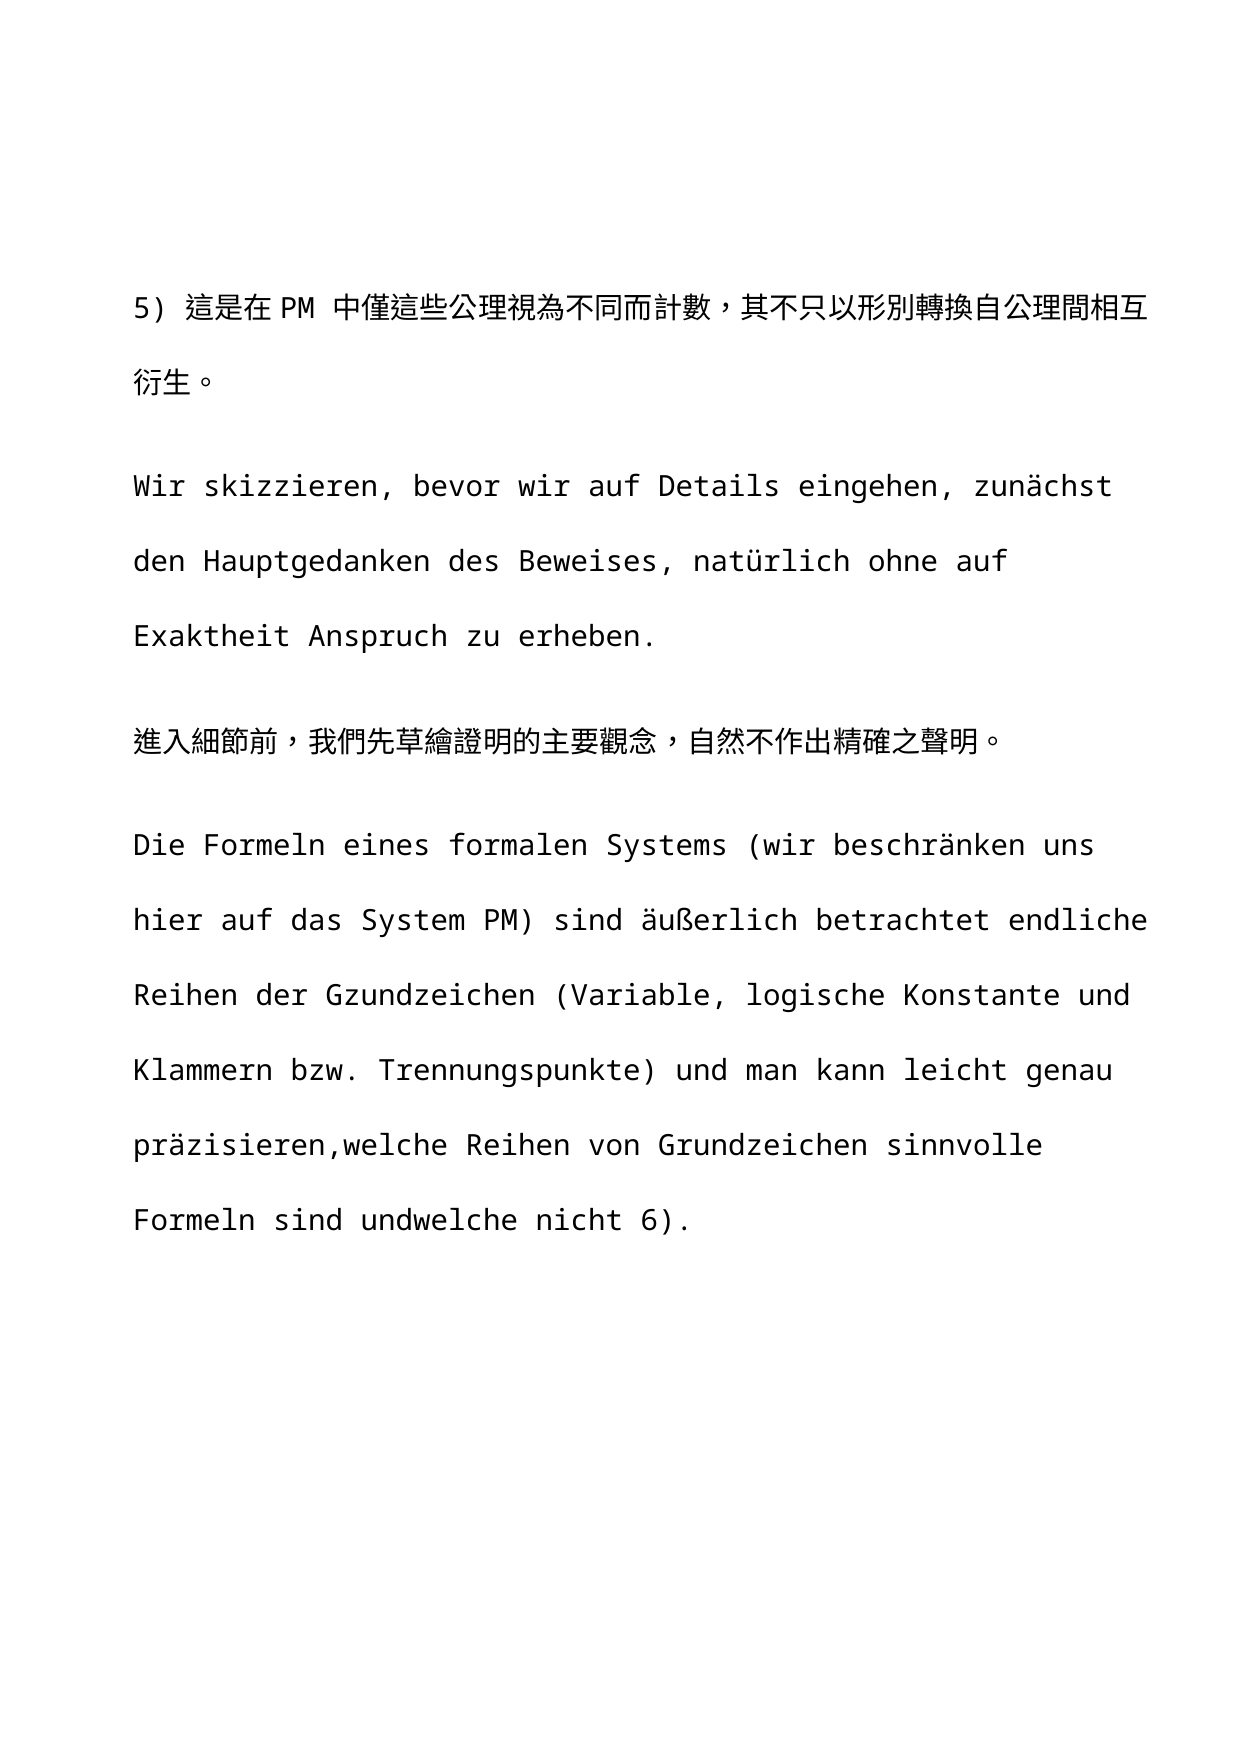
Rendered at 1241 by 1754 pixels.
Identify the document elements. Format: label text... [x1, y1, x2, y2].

text Wir skizzieren, bevor wir auf Details eingehen, zunächst den Hauptgedanken des Beweises, natürlich ohne auf Exaktheit Anspruch zu erheben. [133, 448, 1167, 673]
text 5) 這是在 PM 中僅這些公理視為不同而計數，其不只以形別轉換自公理間相互衍生。 [133, 269, 1167, 419]
text 進入細節前，我們先草繪證明的主要觀念，自然不作出精確之聲明。 [133, 702, 1167, 777]
